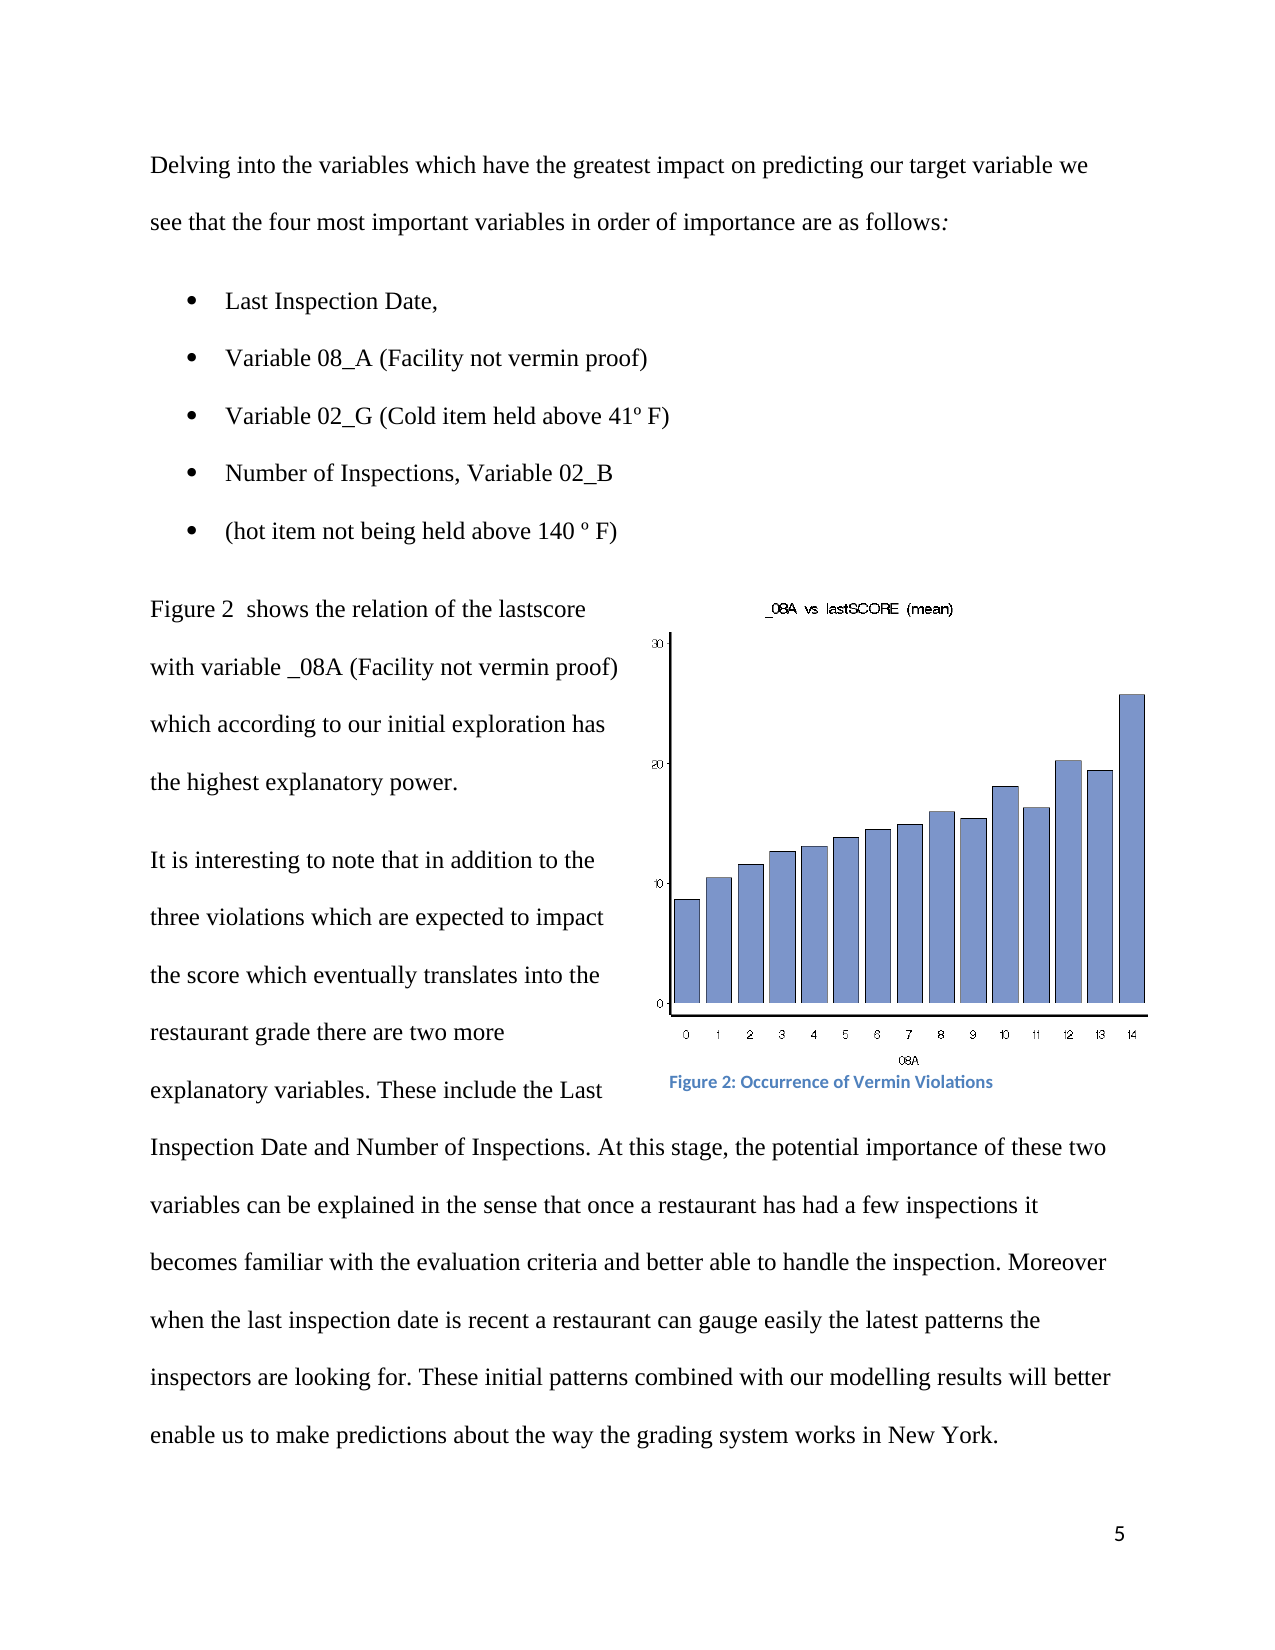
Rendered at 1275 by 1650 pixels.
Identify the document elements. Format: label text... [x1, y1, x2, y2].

picture [638, 597, 1175, 1069]
list Variable 08_A (Facility not vermin proof) [187, 343, 1125, 372]
list Number of Inspections, Variable 02_B [187, 458, 1125, 487]
list Variable 02_G (Cold item held above 41º F) [187, 401, 1125, 429]
text Figure 2 shows the relation of the lastscore with variable _08A (Facility not vermin proof) which according to our initial exploration has the highest explanatory power. [150, 594, 1125, 795]
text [150, 845, 1125, 1449]
list Last Inspection Date, [187, 286, 1125, 314]
list (hot item not being held above 140 º F) [187, 516, 1125, 544]
text Delving into the variables which have the greatest impact on predicting our target variable we see that the four most important variables in order of importance are as follows: [150, 150, 1125, 236]
